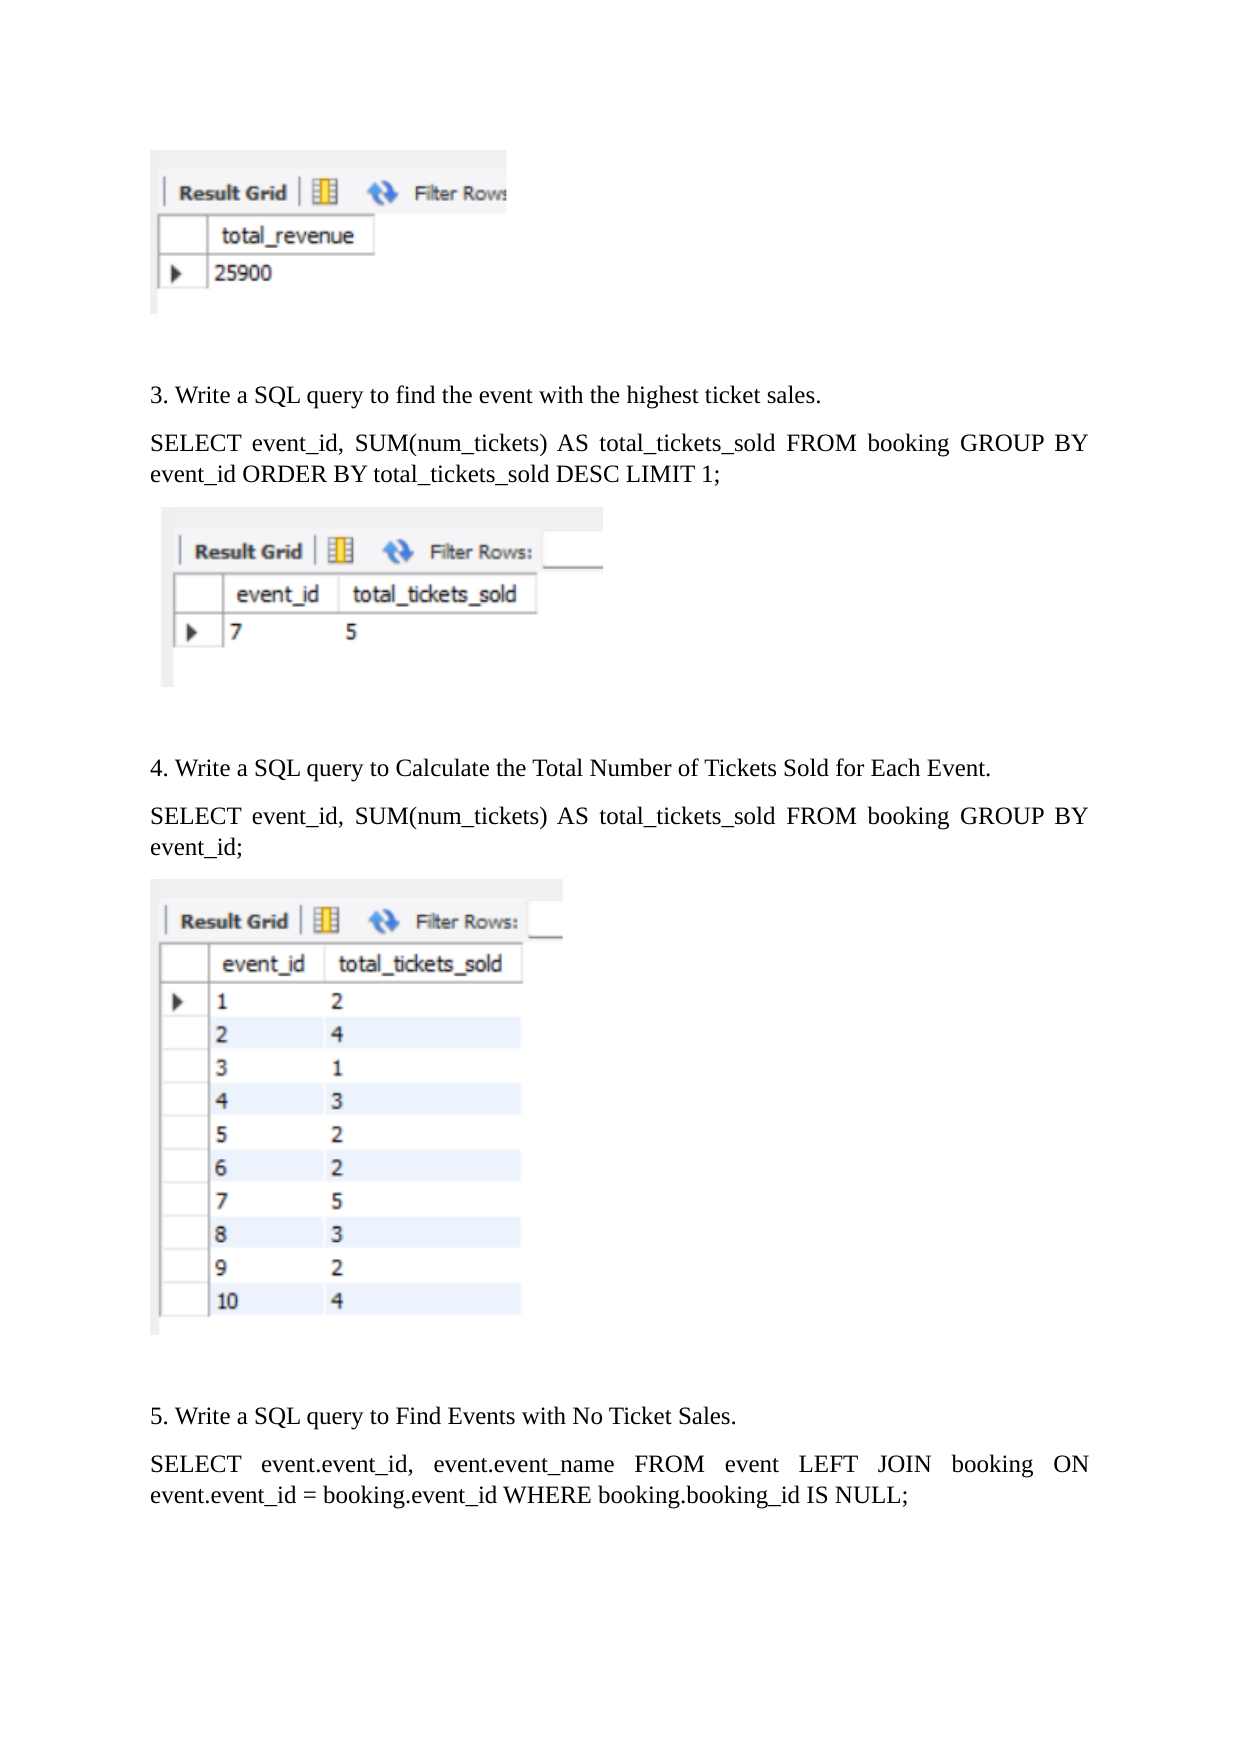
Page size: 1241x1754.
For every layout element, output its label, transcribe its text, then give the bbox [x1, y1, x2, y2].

picture [150, 507, 604, 687]
text 4. Write a SQL query to Calculate the Total Number of Tickets Sold for Each Event. [150, 753, 1090, 782]
text 3. Write a SQL query to find the event with the highest ticket sales. [150, 381, 1090, 409]
text 5. Write a SQL query to Find Events with No Ticket Sales. [150, 1401, 1090, 1430]
picture [150, 879, 563, 1335]
picture [150, 150, 507, 314]
text SELECT event_id, SUM(num_tickets) AS total_tickets_sold FROM booking GROUP BY event_id; [150, 801, 1090, 861]
text SELECT event.event_id, event.event_name FROM event LEFT JOIN booking ON event.event_id = booking.event_id WHERE booking.booking_id IS NULL; [150, 1449, 1090, 1508]
text SELECT event_id, SUM(num_tickets) AS total_tickets_sold FROM booking GROUP BY event_id ORDER BY total_tickets_sold DESC LIMIT 1; [150, 428, 1090, 488]
